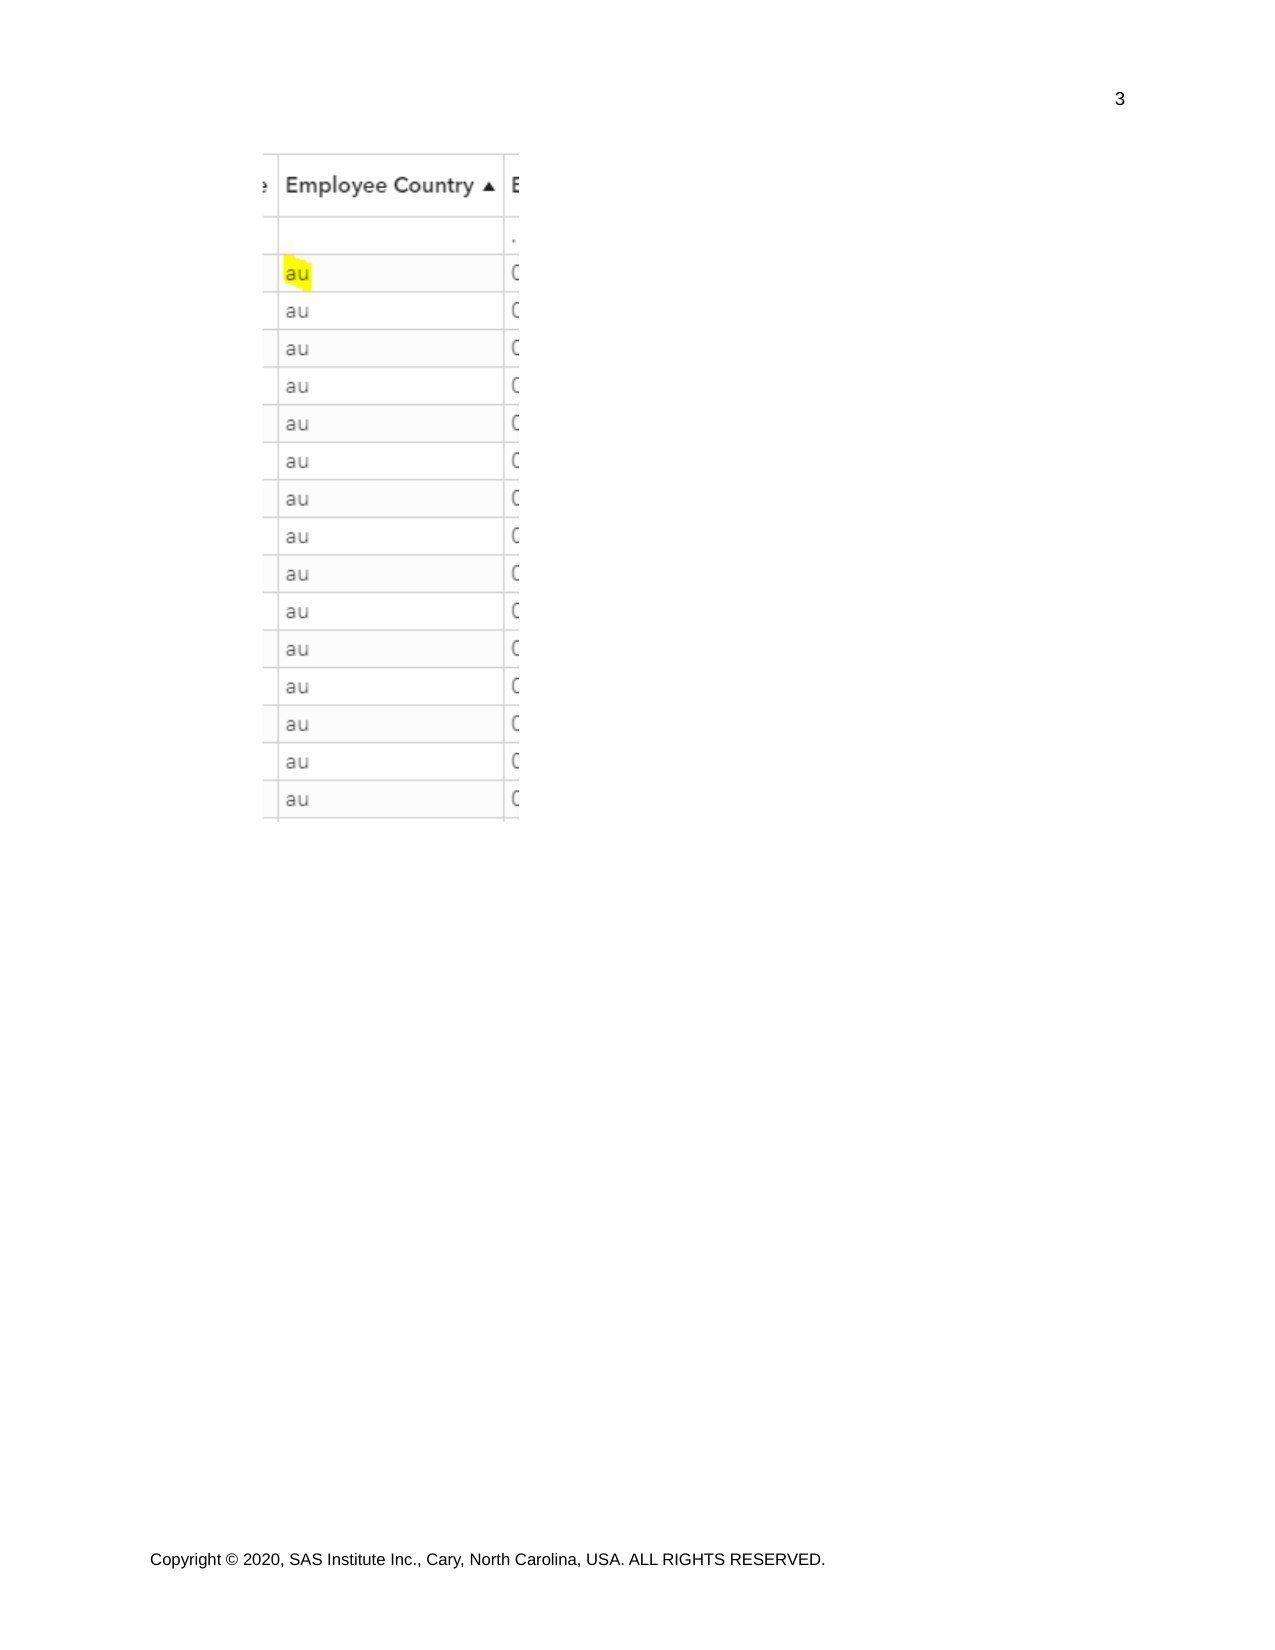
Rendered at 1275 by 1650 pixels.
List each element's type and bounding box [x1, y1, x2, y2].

picture [262, 150, 519, 822]
